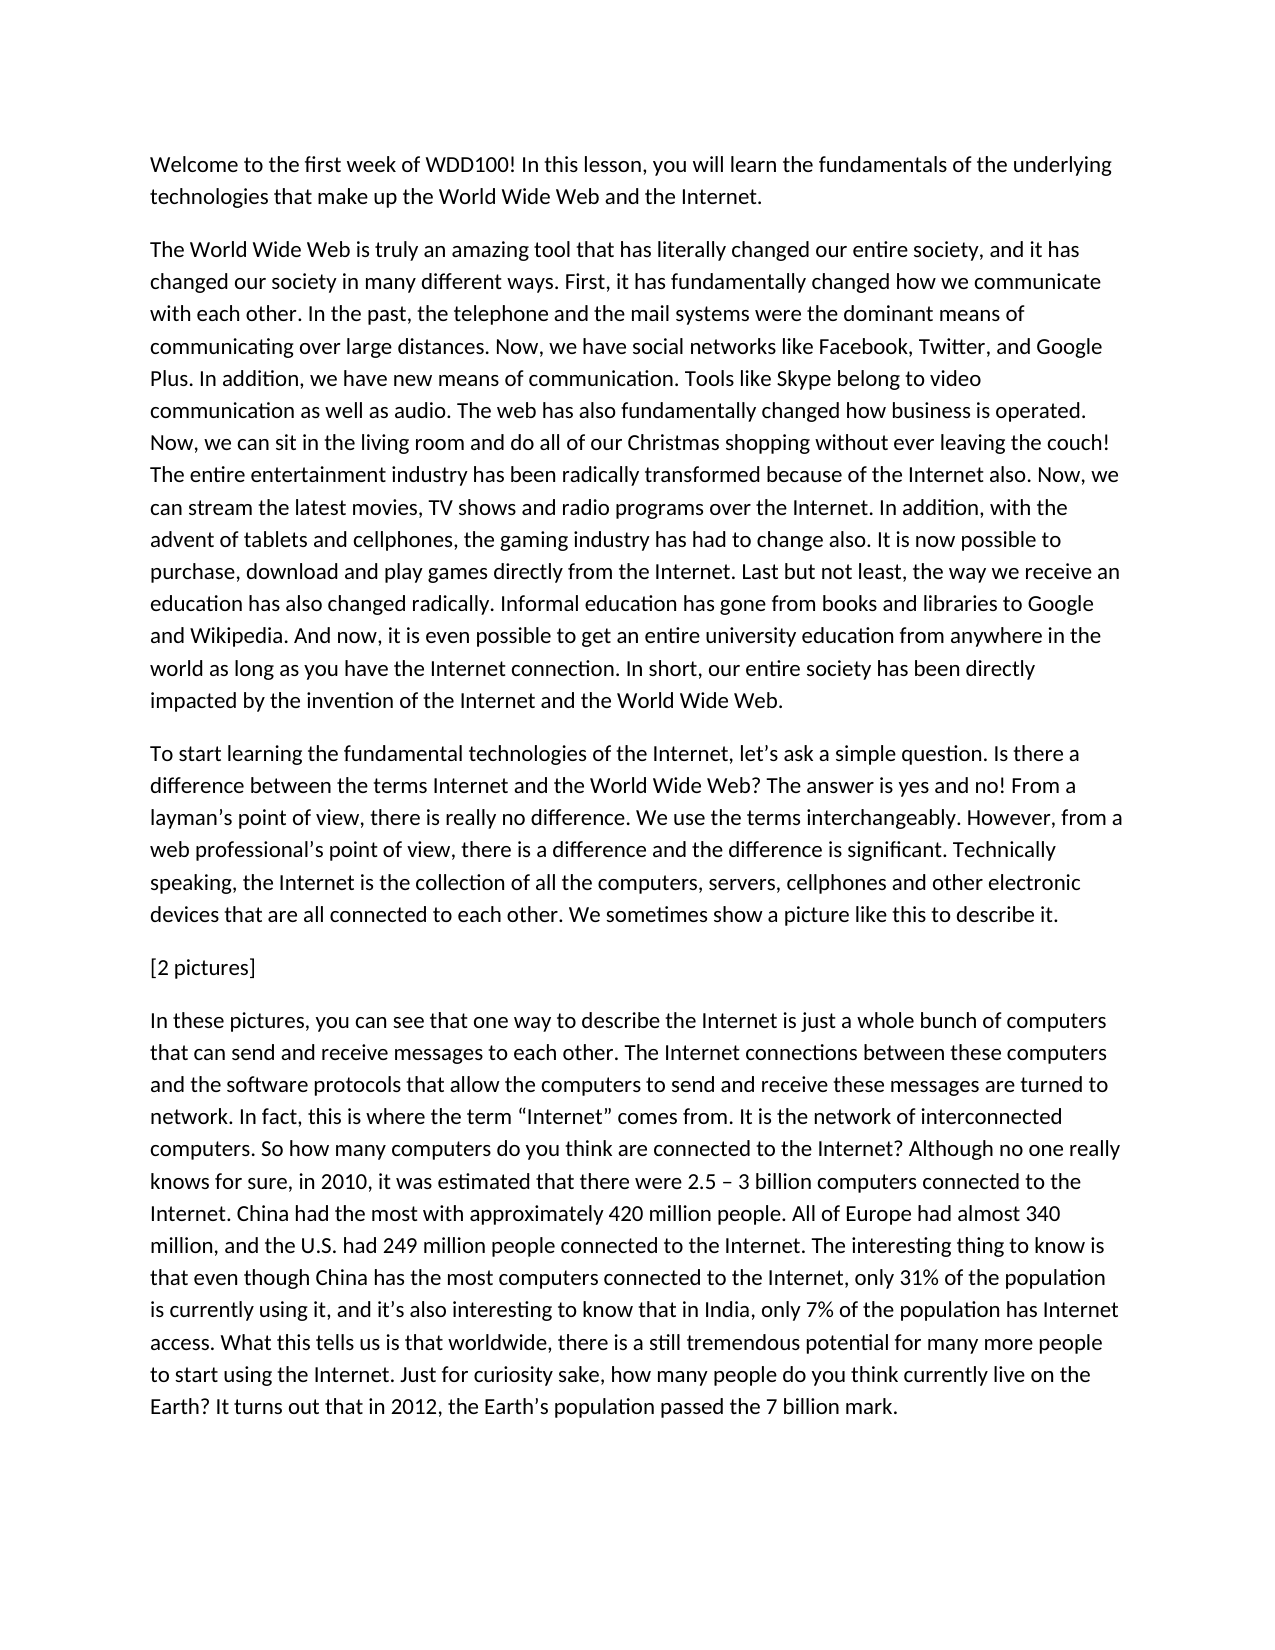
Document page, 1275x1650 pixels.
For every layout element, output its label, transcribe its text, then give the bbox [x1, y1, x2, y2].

text [2 pictures] [150, 953, 1125, 981]
text In these pictures, you can see that one way to describe the Internet is just a whole bunch of computers that can send and receive messages to each other. The Internet connections between these computers and the software protocols that allow the computers to send and receive these messages are turned to network. In fact, this is where the term “Internet” comes from. It is the network of interconnected computers. So how many computers do you think are connected to the Internet? Although no one really knows for sure, in 2010, it was estimated that there were 2.5 – 3 billion computers connected to the Internet. China had the most with approximately 420 million people. All of Europe had almost 340 million, and the U.S. had 249 million people connected to the Internet. The interesting thing to know is that even though China has the most computers connected to the Internet, only 31% of the population is currently using it, and it’s also interesting to know that in India, only 7% of the population has Internet access. What this tells us is that worldwide, there is a still tremendous potential for many more people to start using the Internet. Just for curiosity sake, how many people do you think currently live on the Earth? It turns out that in 2012, the Earth’s population passed the 7 billion mark. [150, 1006, 1125, 1420]
text The World Wide Web is truly an amazing tool that has literally changed our entire society, and it has changed our society in many different ways. First, it has fundamentally changed how we communicate with each other. In the past, the telephone and the mail systems were the dominant means of communicating over large distances. Now, we have social networks like Facebook, Twitter, and Google Plus. In addition, we have new means of communication. Tools like Skype belong to video communication as well as audio. The web has also fundamentally changed how business is operated. Now, we can sit in the living room and do all of our Christmas shopping without ever leaving the couch! The entire entertainment industry has been radically transformed because of the Internet also. Now, we can stream the latest movies, TV shows and radio programs over the Internet. In addition, with the advent of tablets and cellphones, the gaming industry has had to change also. It is now possible to purchase, download and play games directly from the Internet. Last but not least, the way we receive an education has also changed radically. Informal education has gone from books and libraries to Google and Wikipedia. And now, it is even possible to get an entire university education from anywhere in the world as long as you have the Internet connection. In short, our entire society has been directly impacted by the invention of the Internet and the World Wide Web. [150, 235, 1125, 714]
text Welcome to the first week of WDD100! In this lesson, you will learn the fundamentals of the underlying technologies that make up the World Wide Web and the Internet. [150, 150, 1125, 210]
text To start learning the fundamental technologies of the Internet, let’s ask a simple question. Is there a difference between the terms Internet and the World Wide Web? The answer is yes and no! From a layman’s point of view, there is really no difference. We use the terms interchangeably. However, from a web professional’s point of view, there is a difference and the difference is significant. Technically speaking, the Internet is the collection of all the computers, servers, cellphones and other electronic devices that are all connected to each other. We sometimes show a picture like this to describe it. [150, 739, 1125, 928]
